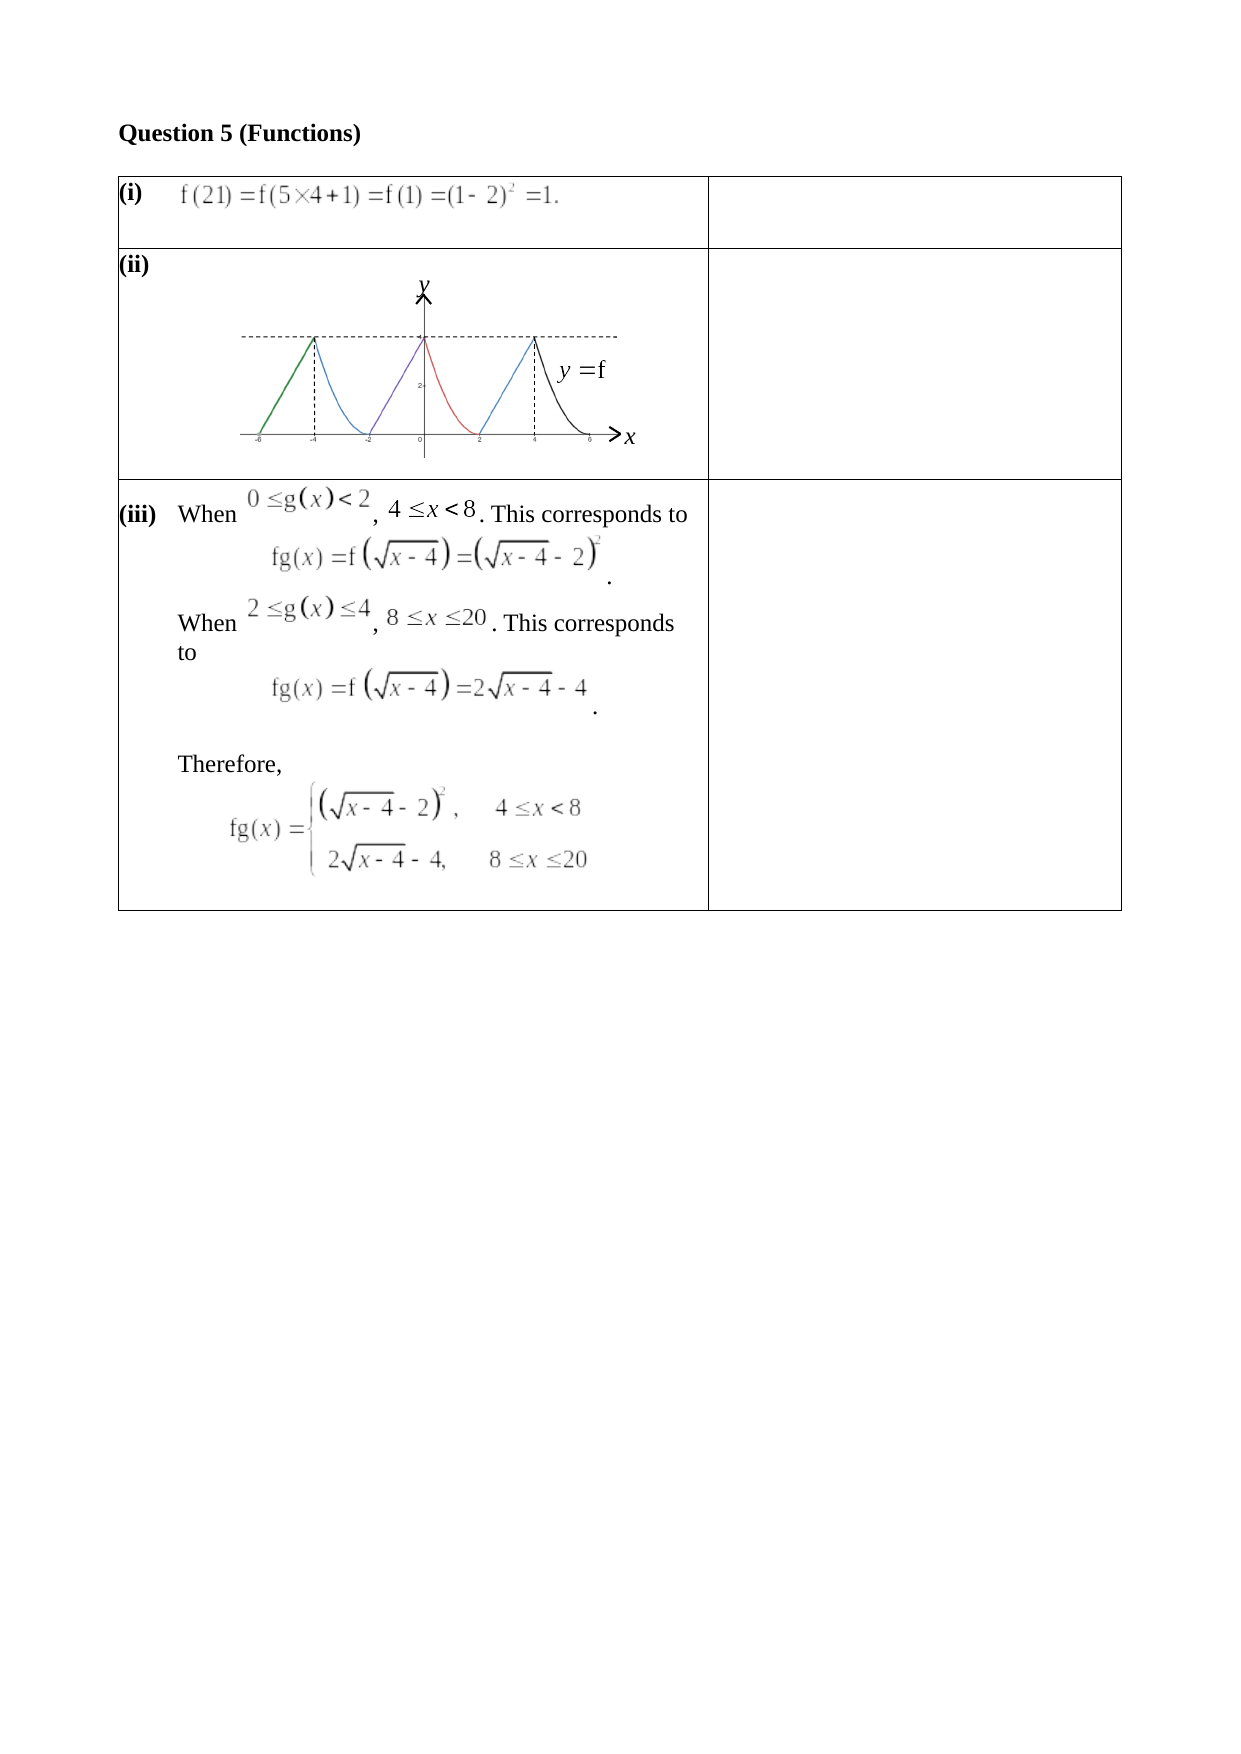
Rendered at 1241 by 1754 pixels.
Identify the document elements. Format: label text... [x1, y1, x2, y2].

table_header (i) [119, 177, 708, 248]
table_cell (iii) When , . This corresponds to . When , . This corresponds to . Therefore, [119, 480, 708, 910]
table_cell [709, 480, 1121, 910]
table_cell (ii) [119, 249, 708, 479]
table_cell [709, 249, 1121, 479]
picture [240, 295, 621, 458]
table_header [709, 177, 1121, 248]
text Question 5 (Functions) [118, 118, 1122, 147]
